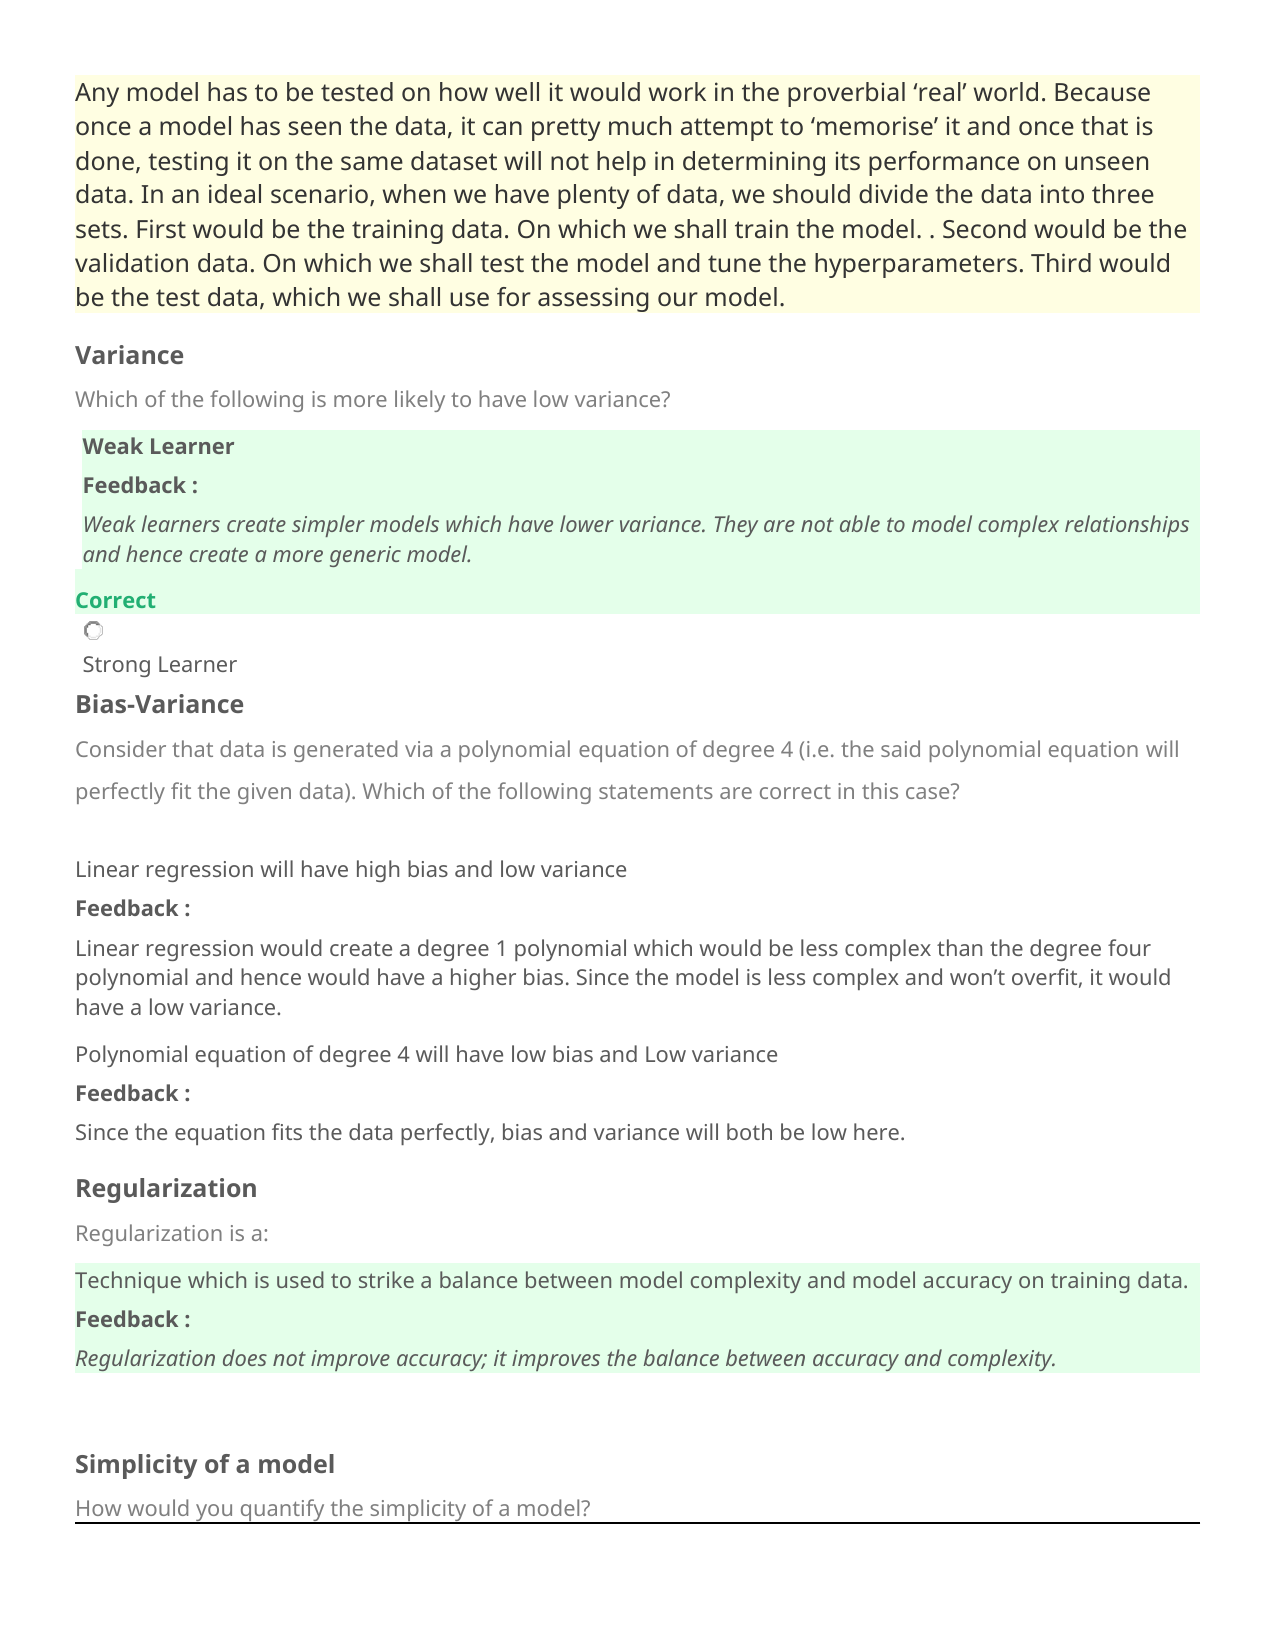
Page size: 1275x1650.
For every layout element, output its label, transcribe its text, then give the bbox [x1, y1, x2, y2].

text Feedback : [75, 1304, 1200, 1334]
text Variance [75, 329, 1200, 372]
text Feedback : [75, 893, 1200, 923]
text Correct [75, 585, 1200, 614]
text Simplicity of a model [75, 1438, 1200, 1481]
text Bias-Variance [75, 678, 1200, 721]
text How would you quantify the simplicity of a model? [75, 1481, 1200, 1522]
text Weak learners create simpler models which have lower variance. They are not able to model complex relationships and hence create a more generic model. [82, 509, 1200, 569]
text Feedback : [82, 470, 1200, 500]
text Regularization [75, 1163, 1200, 1205]
text Linear regression would create a degree 1 polynomial which would be less complex than the degree four polynomial and hence would have a higher bias. Since the model is less complex and won’t overfit, it would have a low variance. [75, 932, 1200, 1022]
text Regularization is a: [75, 1205, 1200, 1248]
text Strong Learner [82, 647, 1200, 678]
text Which of the following is more likely to have low variance? [75, 372, 1200, 414]
text Linear regression will have high bias and low variance [75, 821, 1200, 884]
text Consider that data is generated via a polynomial equation of degree 4 (i.e. the said polynomial equation will perfectly fit the given data). Which of the following statements are correct in this case? [75, 721, 1200, 806]
text Technique which is used to strike a balance between model complexity and model accuracy on training data. [75, 1263, 1200, 1294]
text Feedback : [75, 1078, 1200, 1108]
text Weak Learner [82, 430, 1200, 461]
text Polynomial equation of degree 4 will have low bias and Low variance [75, 1037, 1200, 1069]
text Any model has to be tested on how well it would work in the proverbial ‘real’ world. Because once a model has seen the data, it can pretty much attempt to ‘memorise’ it and once that is done, testing it on the same dataset will not help in determining its performance on unseen data. In an ideal scenario, when we have plenty of data, we should divide the data into three sets. First would be the training data. On which we shall train the model. . Second would be the validation data. On which we shall test the model and tune the hyperparameters. Third would be the test data, which we shall use for assessing our model. [75, 75, 1200, 313]
text Regularization does not improve accuracy; it improves the balance between accuracy and complexity. [75, 1343, 1200, 1373]
text Since the equation fits the data perfectly, bias and variance will both be low here. [75, 1117, 1200, 1147]
